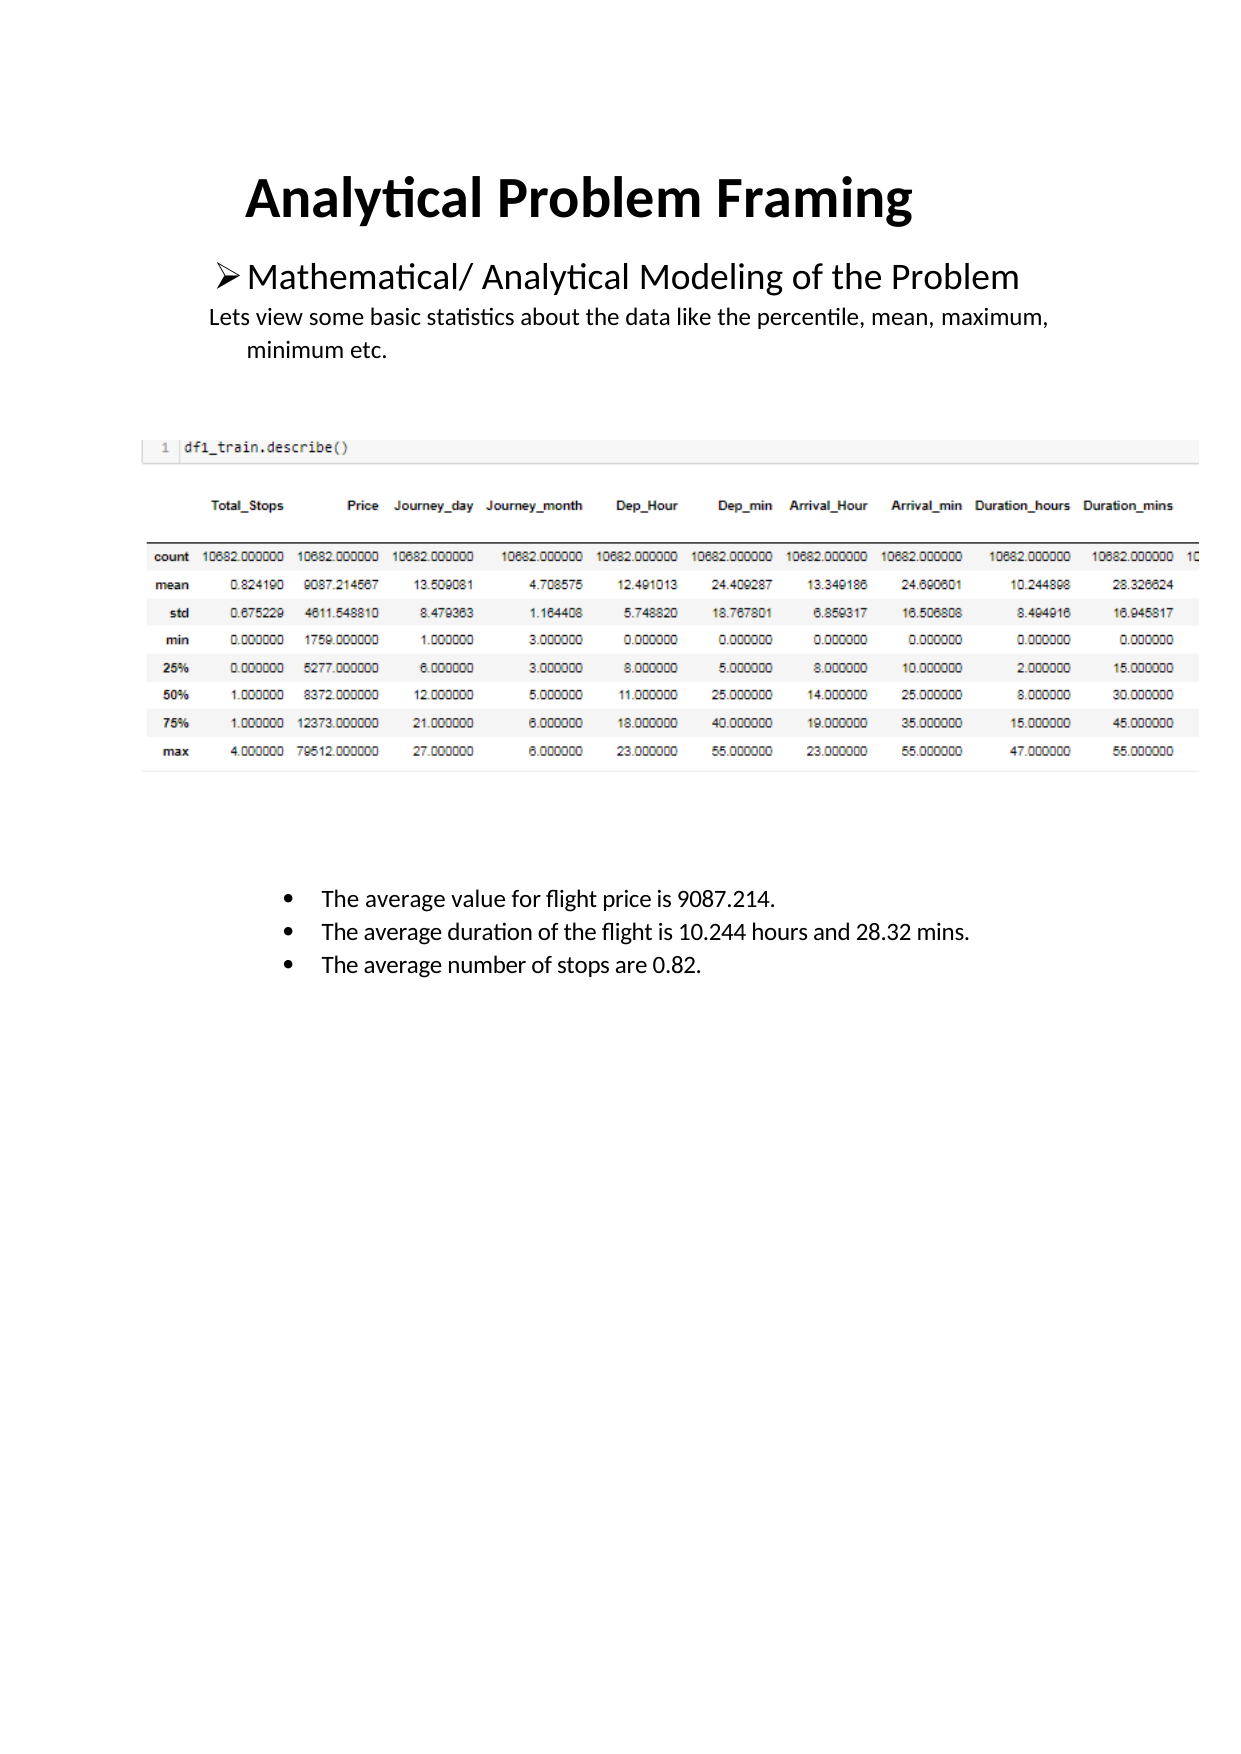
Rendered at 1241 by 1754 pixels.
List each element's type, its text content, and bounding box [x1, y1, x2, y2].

list The average duration of the flight is 10.244 hours and 28.32 mins. [284, 916, 1067, 946]
text Lets view some basic statistics about the data like the percentile, mean, maximum, minimum etc. [209, 302, 1082, 365]
list The average value for flight price is 9087.214. [284, 883, 1067, 913]
subtitle Mathematical/ Analytical Modeling of the Problem [213, 253, 1198, 298]
list The average number of stops are 0.82. [284, 949, 1067, 979]
picture [139, 440, 1199, 772]
text Analytical Problem Framing [139, 160, 1198, 232]
